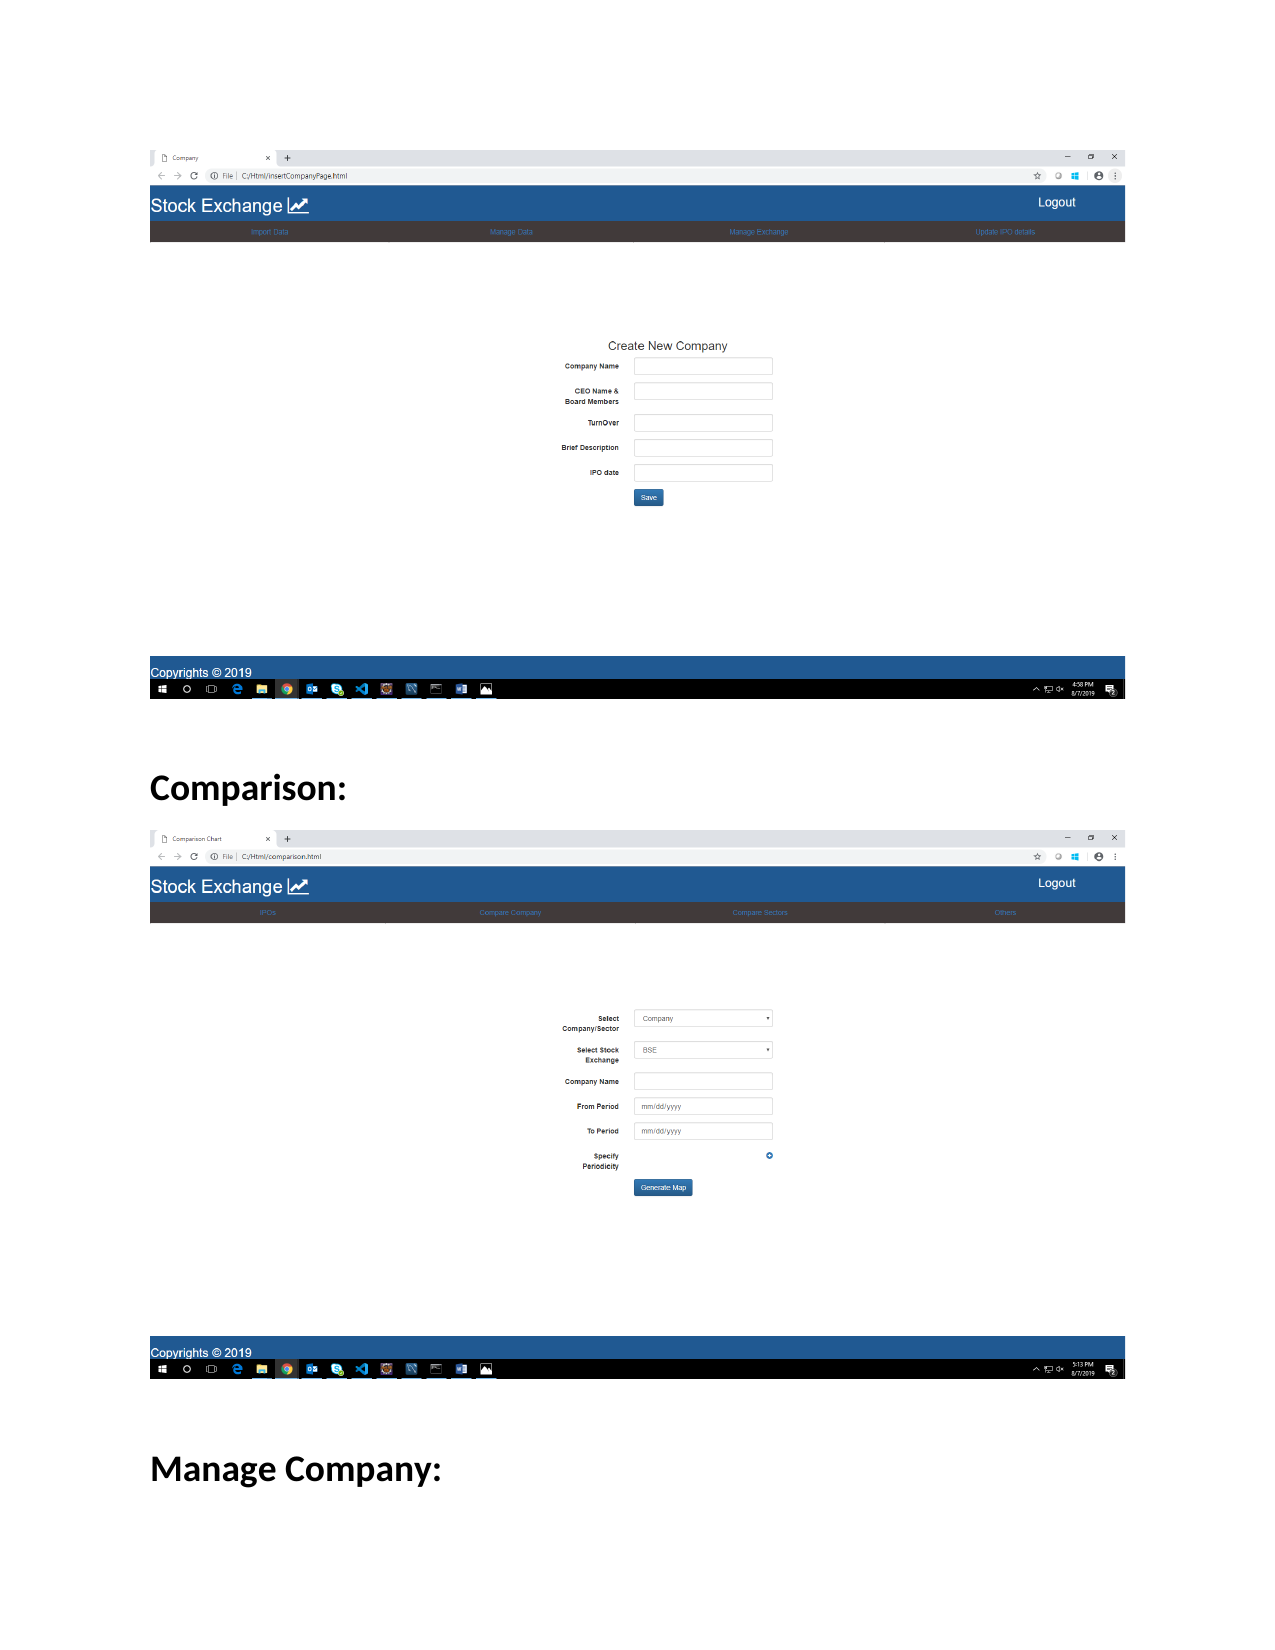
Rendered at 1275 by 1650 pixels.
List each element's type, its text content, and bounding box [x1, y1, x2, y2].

picture [150, 830, 1125, 1379]
text Manage Company: [150, 1444, 1125, 1490]
text Comparison: [150, 764, 1125, 810]
picture [150, 150, 1125, 699]
